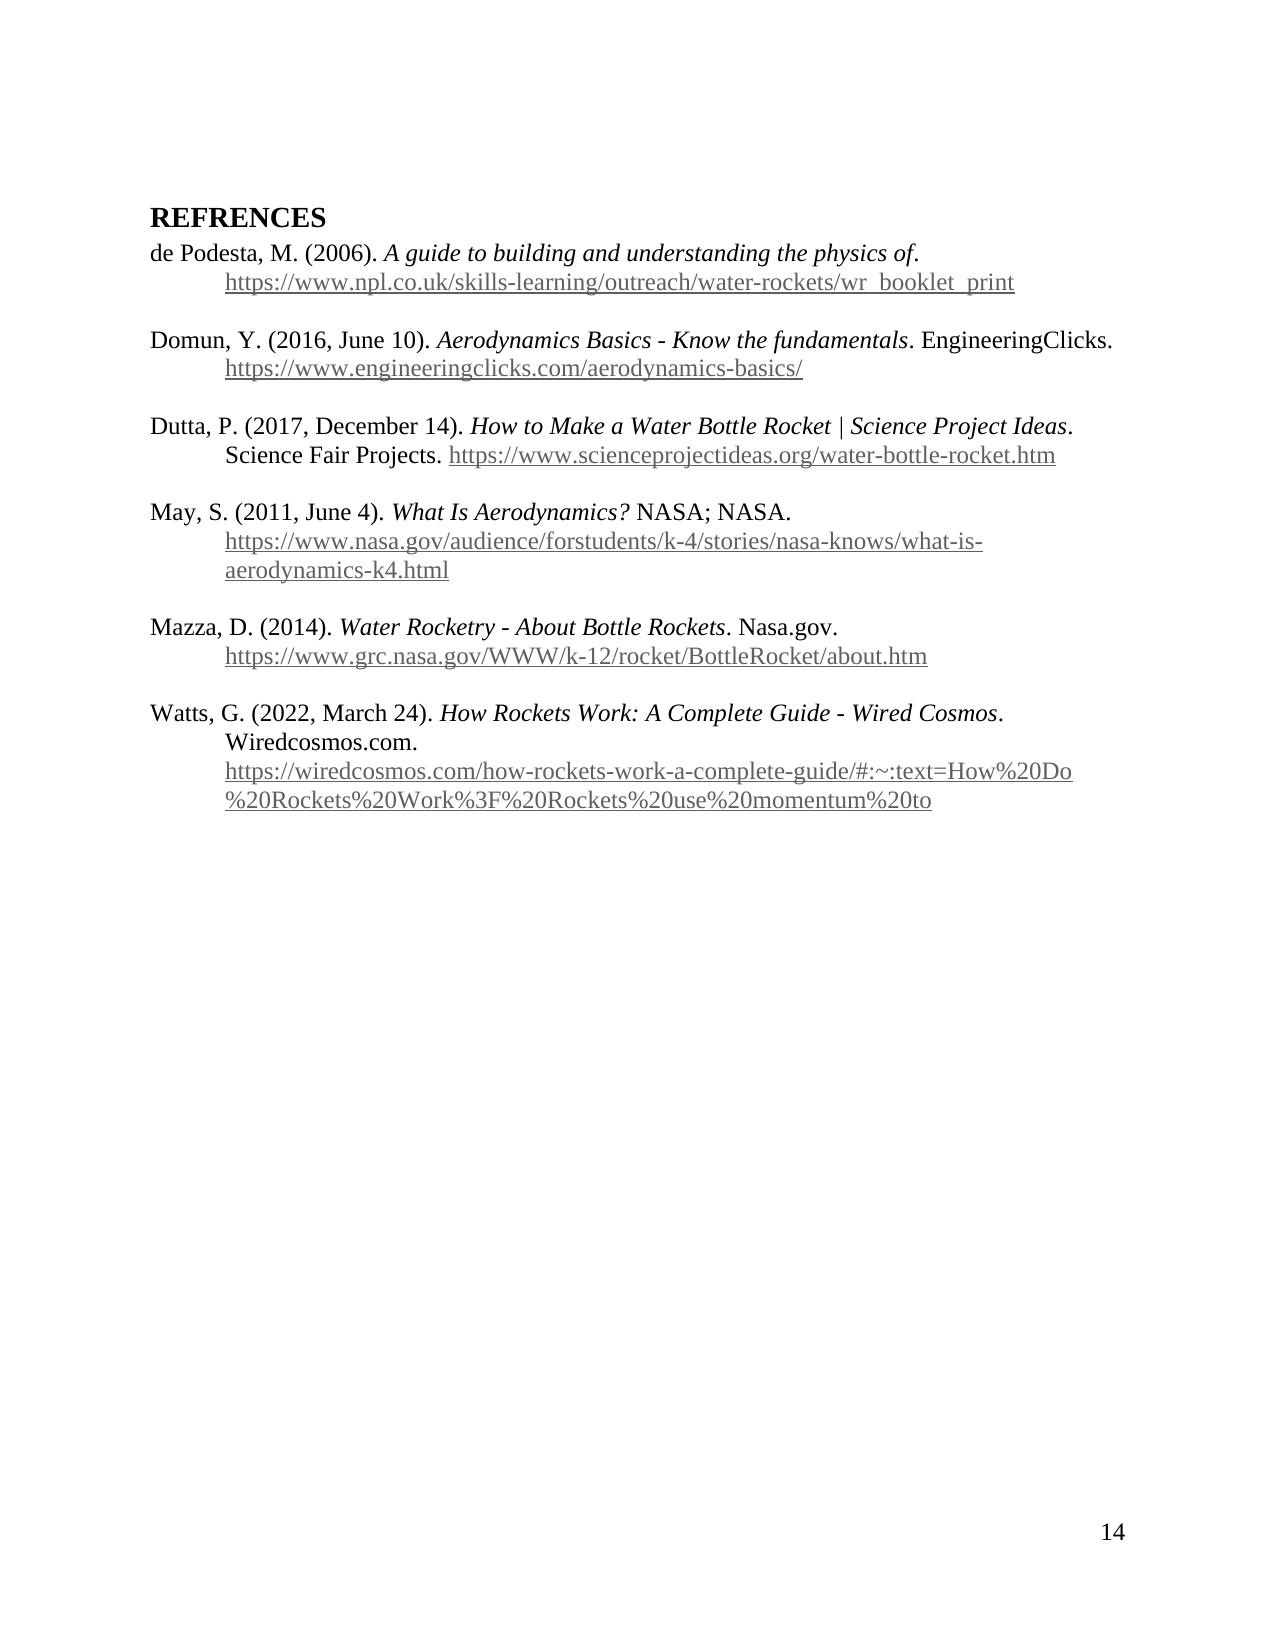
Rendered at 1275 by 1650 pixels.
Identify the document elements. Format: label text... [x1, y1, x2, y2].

text Mazza, D. (2014). Water Rocketry - About Bottle Rockets. Nasa.gov. https://www.grc.nasa.gov/WWW/k-12/rocket/BottleRocket/about.htm [150, 612, 1125, 670]
subtitle REFRENCES [150, 200, 1125, 233]
text Domun, Y. (2016, June 10). Aerodynamics Basics - Know the fundamentals. EngineeringClicks. https://www.engineeringclicks.com/aerodynamics-basics/ [150, 325, 1125, 382]
text Watts, G. (2022, March 24). How Rockets Work: A Complete Guide - Wired Cosmos. Wiredcosmos.com. https://wiredcosmos.com/how-rockets-work-a-complete-guide/#:~:text=How%20Do%20Rockets%20Work%3F%20Rockets%20use%20momentum%20to [150, 698, 1125, 813]
text Dutta, P. (2017, December 14). How to Make a Water Bottle Rocket | Science Project Ideas. Science Fair Projects. https://www.scienceprojectideas.org/water-bottle-rocket.htm [150, 411, 1125, 468]
text May, S. (2011, June 4). What Is Aerodynamics? NASA; NASA. https://www.nasa.gov/audience/forstudents/k-4/stories/nasa-knows/what-is-aerodynamics-k4.html [150, 497, 1125, 583]
text de Podesta, M. (2006). A guide to building and understanding the physics of. https://www.npl.co.uk/skills-learning/outreach/water-rockets/wr_booklet_print [150, 238, 1125, 296]
